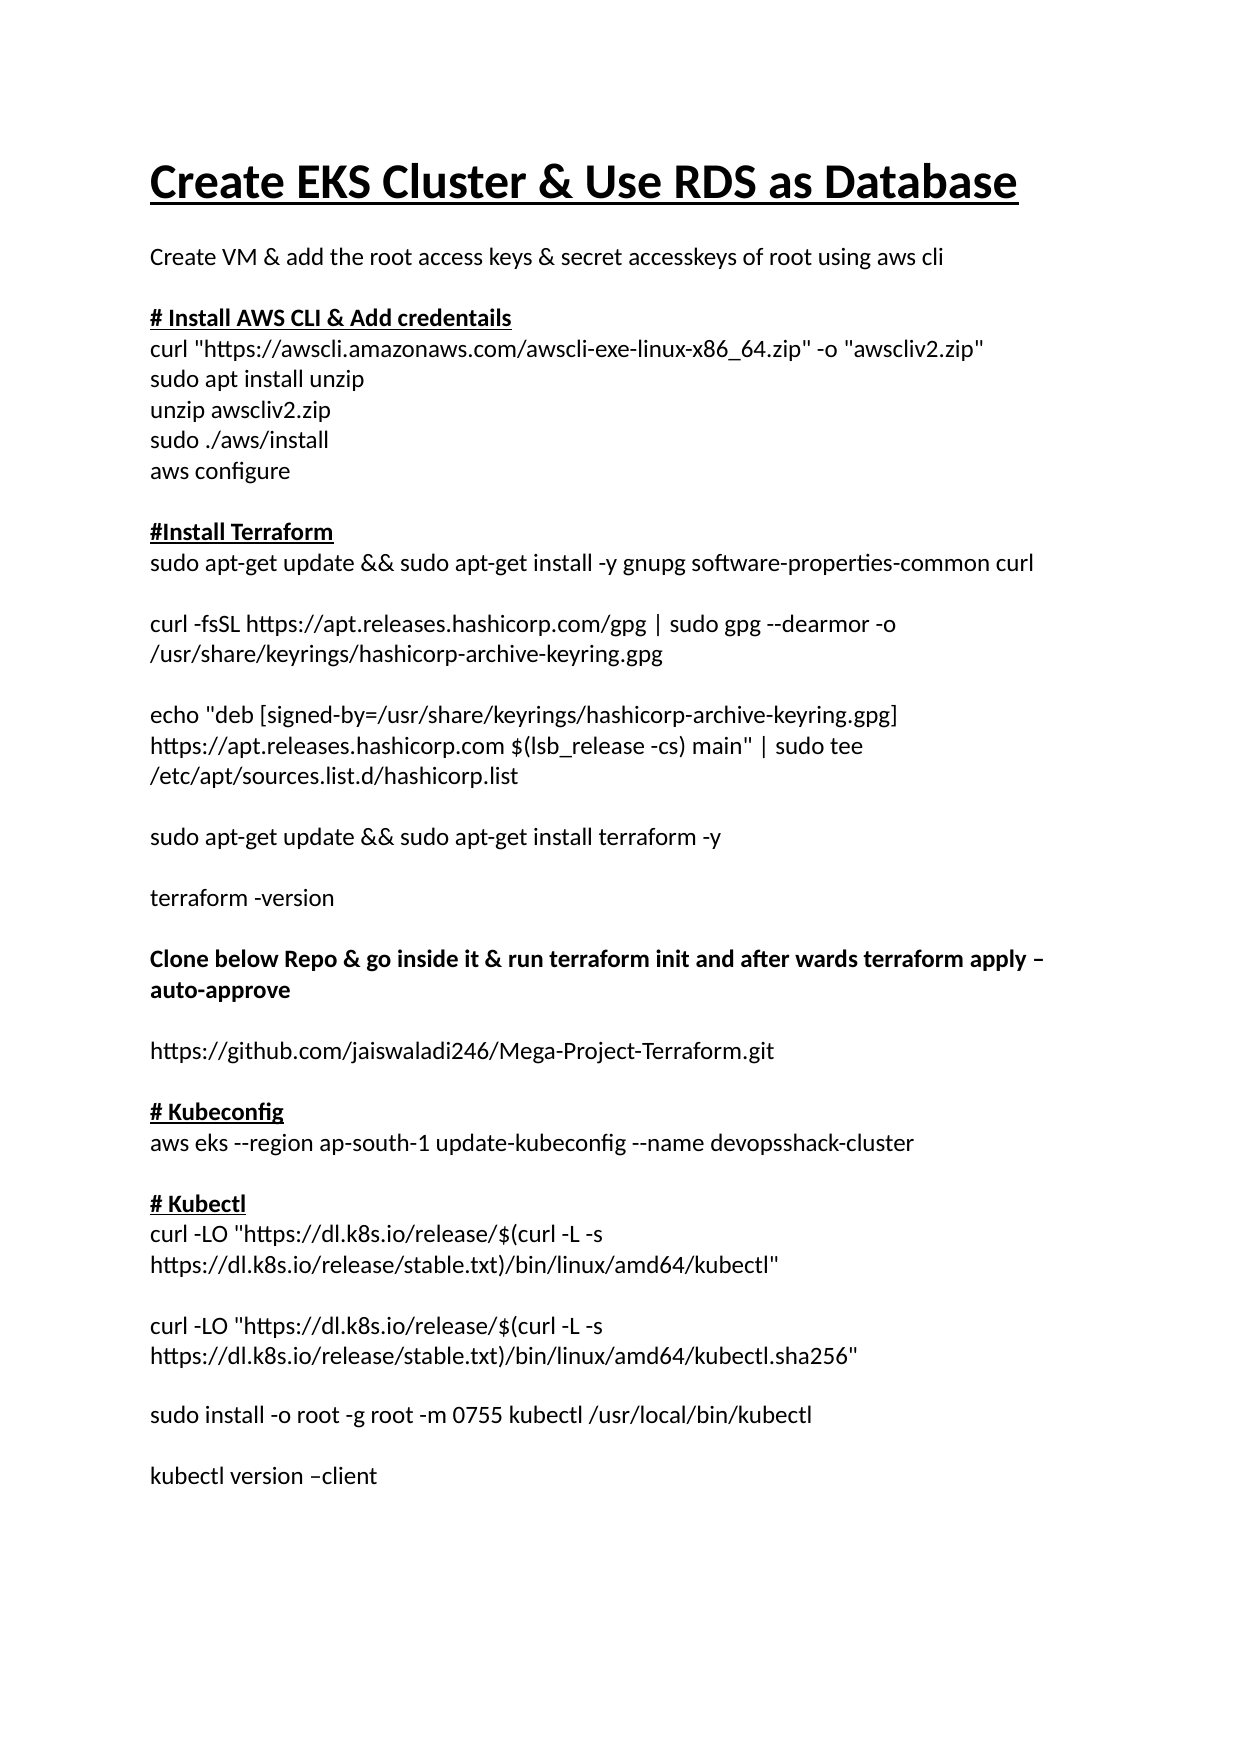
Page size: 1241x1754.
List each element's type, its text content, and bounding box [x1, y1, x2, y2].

text Create EKS Cluster & Use RDS as Database [150, 150, 1090, 211]
text curl -fsSL https://apt.releases.hashicorp.com/gpg | sudo gpg --dearmor -o /usr/share/keyrings/hashicorp-archive-keyring.gpg [150, 608, 1090, 669]
text sudo ./aws/install [150, 425, 1090, 455]
text https://github.com/jaiswaladi246/Mega-Project-Terraform.git [150, 1035, 1090, 1066]
text sudo apt install unzip [150, 364, 1090, 394]
text # Kubeconfig [150, 1096, 1090, 1127]
text curl -LO "https://dl.k8s.io/release/$(curl -L -s https://dl.k8s.io/release/stable.txt)/bin/linux/amd64/kubectl" [150, 1218, 1090, 1279]
text Clone below Repo & go inside it & run terraform init and after wards terraform apply –auto-approve [150, 943, 1090, 1004]
text curl "https://awscli.amazonaws.com/awscli-exe-linux-x86_64.zip" -o "awscliv2.zip" [150, 333, 1090, 364]
text sudo apt-get update && sudo apt-get install terraform -y [150, 821, 1090, 852]
text unzip awscliv2.zip [150, 394, 1090, 425]
text Create VM & add the root access keys & secret accesskeys of root using aws cli [150, 242, 1090, 272]
text echo "deb [signed-by=/usr/share/keyrings/hashicorp-archive-keyring.gpg] https://apt.releases.hashicorp.com $(lsb_release -cs) main" | sudo tee /etc/apt/sources.list.d/hashicorp.list [150, 699, 1090, 791]
text #Install Terraform [150, 516, 1090, 547]
text aws eks --region ap-south-1 update-kubeconfig --name devopsshack-cluster [150, 1127, 1090, 1157]
text sudo apt-get update && sudo apt-get install -y gnupg software-properties-common curl [150, 547, 1090, 577]
text terraform -version [150, 882, 1090, 913]
text curl -LO "https://dl.k8s.io/release/$(curl -L -s https://dl.k8s.io/release/stable.txt)/bin/linux/amd64/kubectl.sha256" [150, 1310, 1090, 1371]
text # Install AWS CLI & Add credentails [150, 303, 1090, 333]
text # Kubectl [150, 1188, 1090, 1218]
text aws configure [150, 455, 1090, 486]
text kubectl version –client [150, 1460, 1090, 1490]
text sudo install -o root -g root -m 0755 kubectl /usr/local/bin/kubectl [150, 1399, 1090, 1429]
